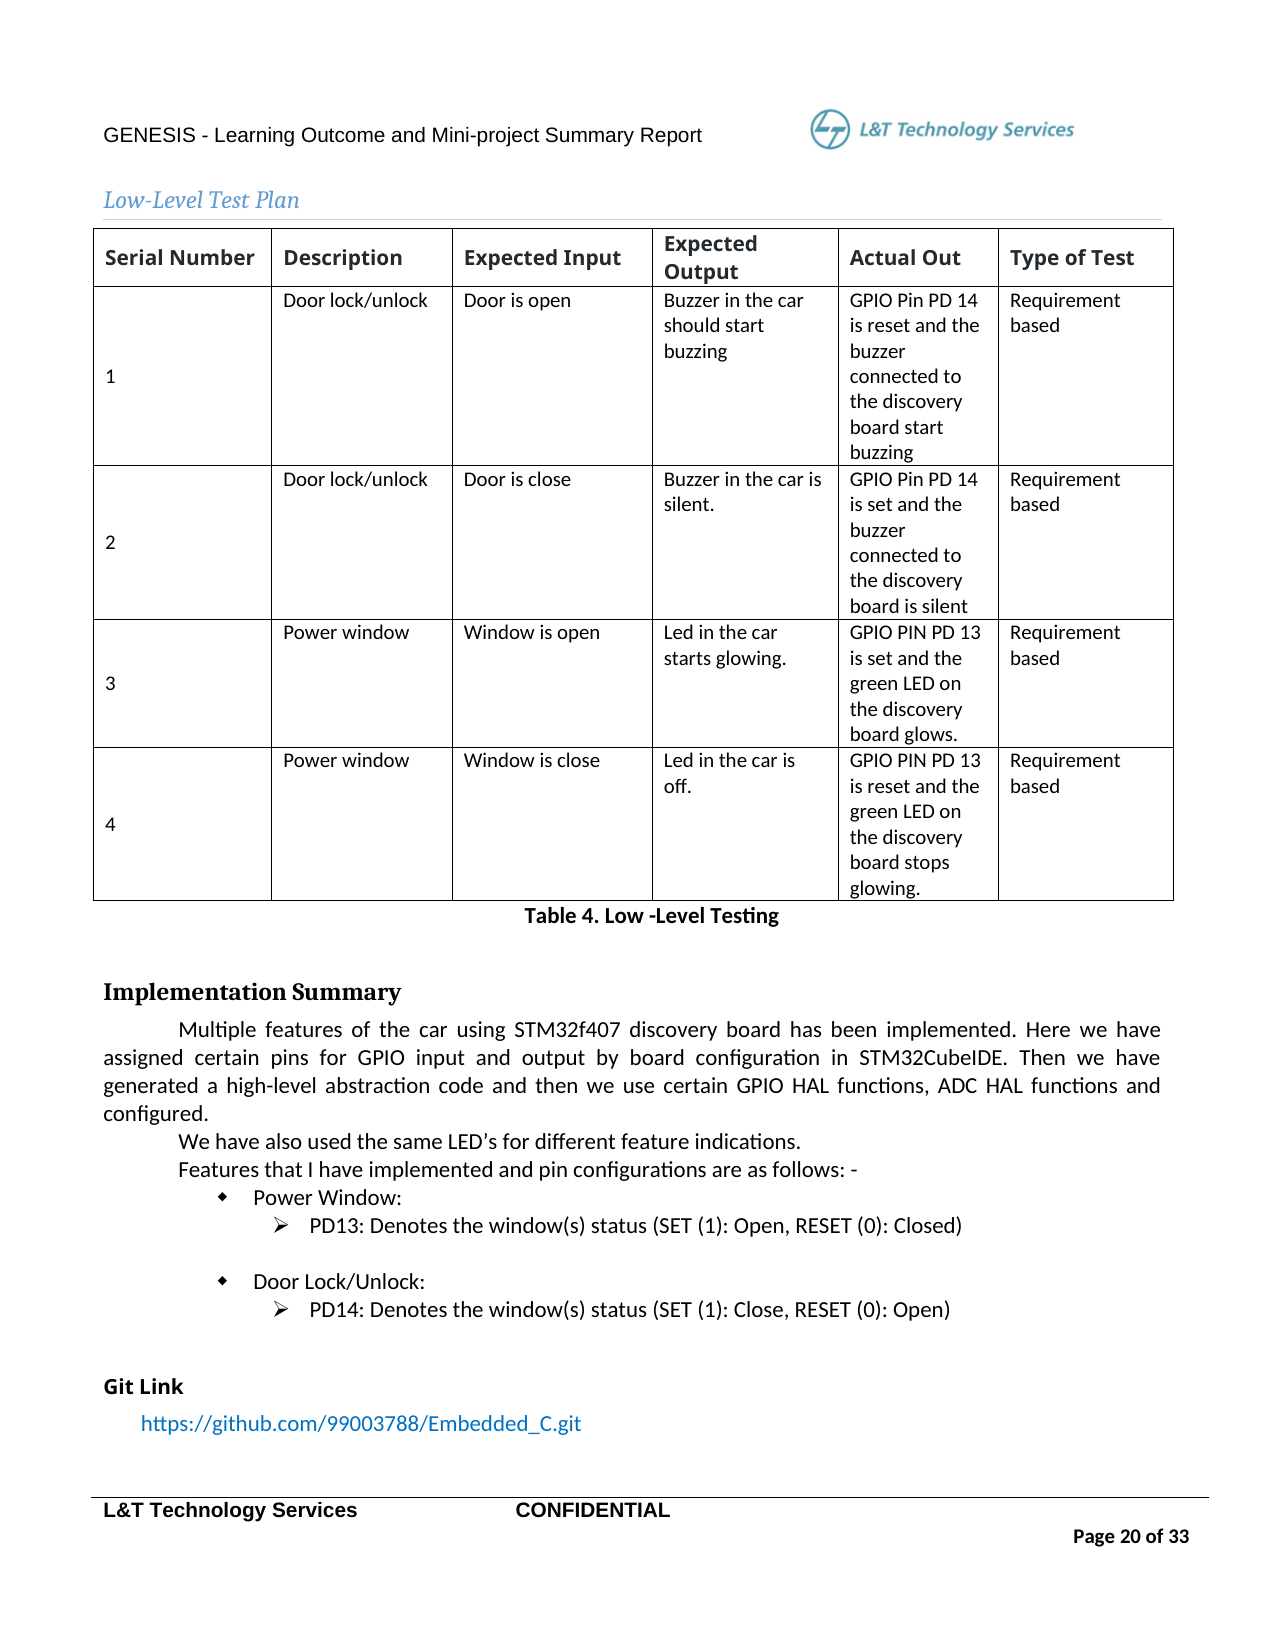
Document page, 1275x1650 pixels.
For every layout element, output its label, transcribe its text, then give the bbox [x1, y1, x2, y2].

table_cell 3 [94, 620, 271, 747]
list Door Lock/Unlock: [216, 1267, 1162, 1295]
table_cell 4 [94, 748, 271, 900]
table_cell 2 [94, 466, 271, 618]
table_header Actual Out [839, 229, 998, 286]
table_cell Door lock/unlock [272, 287, 452, 465]
list PD14: Denotes the window(s) status (SET (1): Close, RESET (0): Open) [272, 1295, 1162, 1323]
table_cell Requirement based [999, 287, 1173, 465]
picture [808, 98, 1075, 162]
table_header Description [272, 229, 452, 286]
table_cell Door is open [453, 287, 652, 465]
table_header Expected Input [453, 229, 652, 286]
table_cell Window is open [453, 620, 652, 747]
table_cell GPIO Pin PD 14 is set and the buzzer connected to the discovery board is silent [839, 466, 998, 618]
table_cell GPIO PIN PD 13 is set and the green LED on the discovery board glows. [839, 620, 998, 747]
text Features that I have implemented and pin configurations are as follows: - [103, 1155, 1162, 1183]
subtitle Low-Level Test Plan [103, 186, 1162, 219]
table_cell Power window [272, 748, 452, 900]
table_cell Door lock/unlock [272, 466, 452, 618]
table_cell Buzzer in the car is silent. [653, 466, 838, 618]
text We have also used the same LED’s for different feature indications. [103, 1127, 1162, 1155]
subtitle Git Link [103, 1372, 1162, 1401]
table_cell Led in the car starts glowing. [653, 620, 838, 747]
text Multiple features of the car using STM32f407 discovery board has been implemented. Here we have assigned certain pins for GPIO input and output by board configuration in STM32CubeIDE. Then we have generated a high-level abstraction code and then we use certain GPIO HAL functions, ADC HAL functions and configured. [103, 1015, 1162, 1127]
table_cell Buzzer in the car should start buzzing [653, 287, 838, 465]
table_cell Door is close [453, 466, 652, 618]
table_cell GPIO Pin PD 14 is reset and the buzzer connected to the discovery board start buzzing [839, 287, 998, 465]
list PD13: Denotes the window(s) status (SET (1): Open, RESET (0): Closed) [272, 1211, 1162, 1239]
table_cell Requirement based [999, 748, 1173, 900]
table_header Expected Output [653, 229, 838, 286]
table_cell Requirement based [999, 620, 1173, 747]
table_cell 1 [94, 287, 271, 465]
table_cell Window is close [453, 748, 652, 900]
subtitle Implementation Summary [103, 978, 1162, 1007]
table_cell Requirement based [999, 466, 1173, 618]
table_header Type of Test [999, 229, 1173, 286]
table_cell Power window [272, 620, 452, 747]
table_cell Led in the car is off. [653, 748, 838, 900]
table_cell GPIO PIN PD 13 is reset and the green LED on the discovery board stops glowing. [839, 748, 998, 900]
table_header Serial Number [94, 229, 271, 286]
list Power Window: [216, 1183, 1162, 1211]
text https://github.com/99003788/Embedded_C.git [103, 1409, 1162, 1437]
